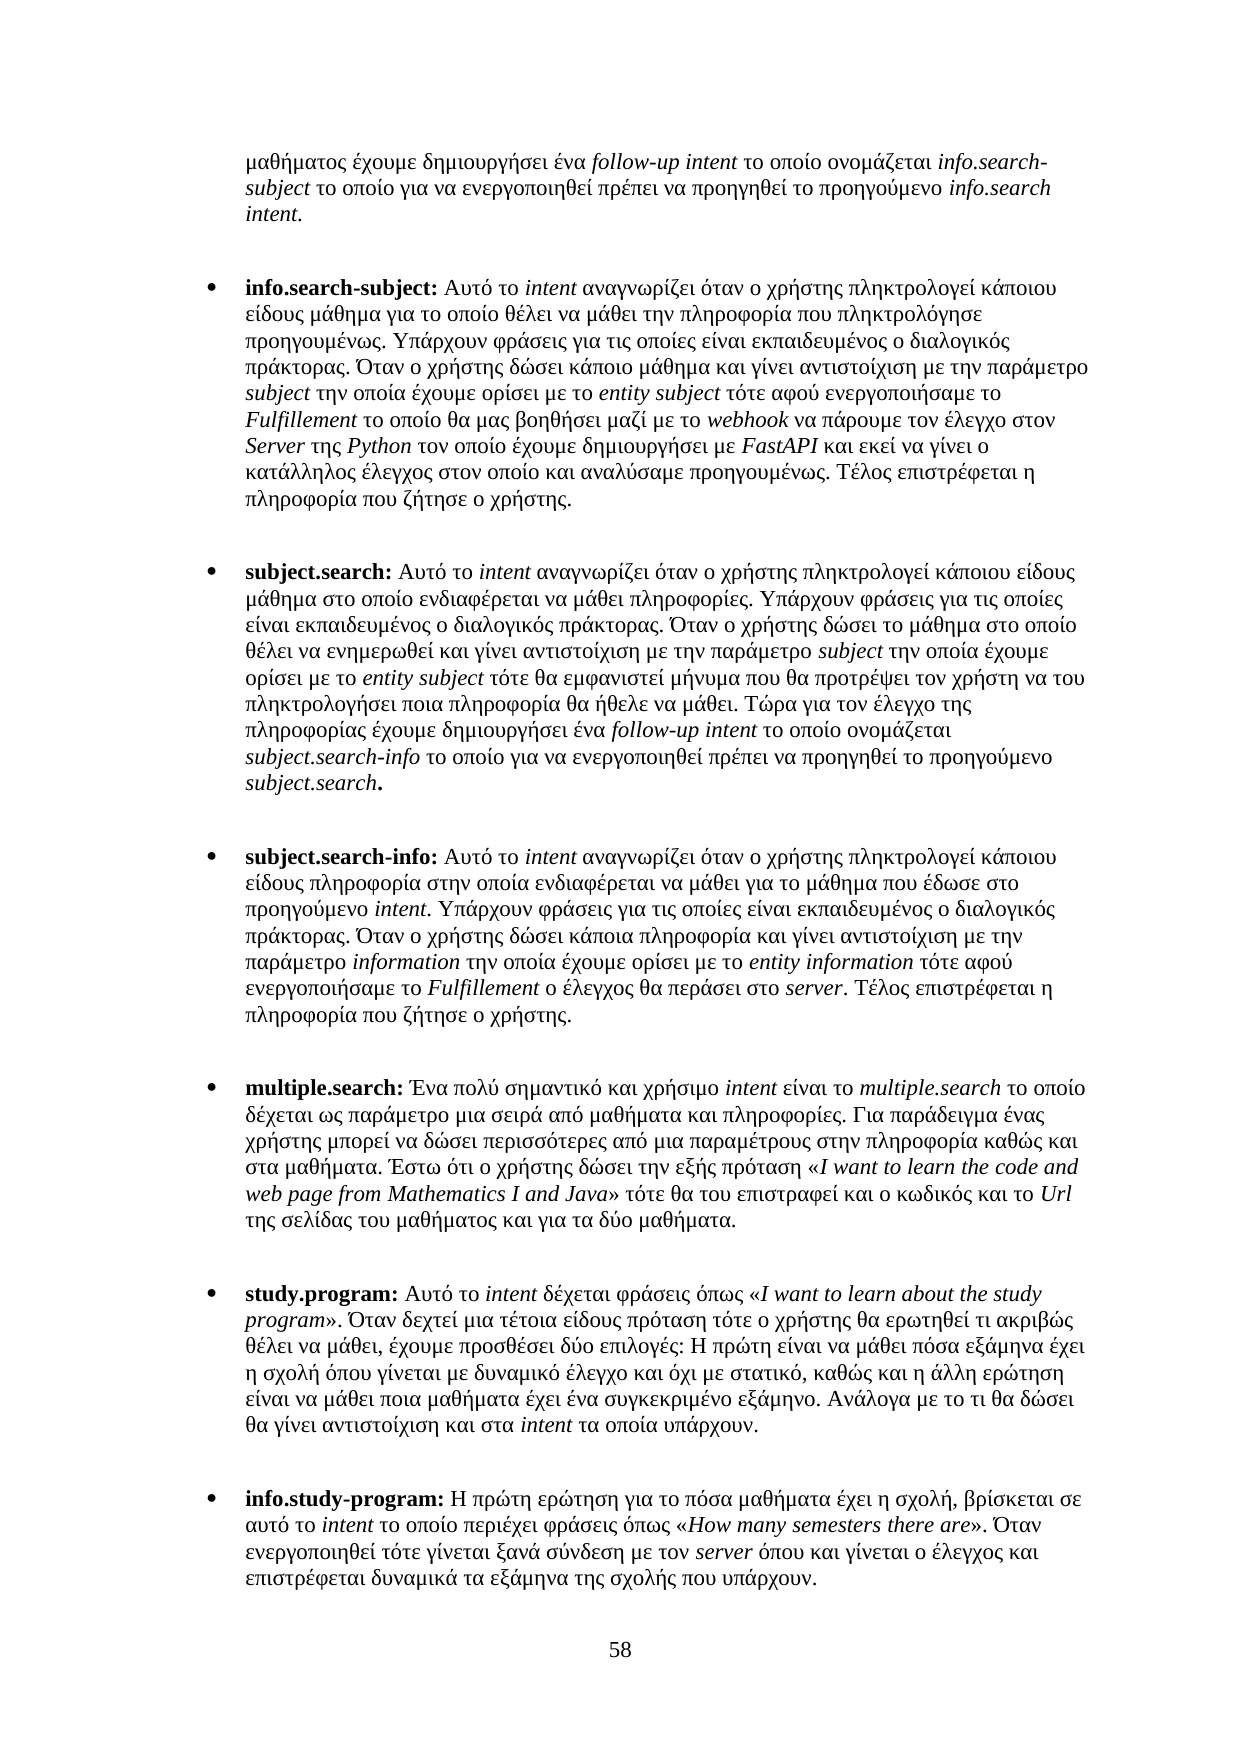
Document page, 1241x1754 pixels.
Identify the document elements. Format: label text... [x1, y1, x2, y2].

list multiple.search: Ένα πολύ σημαντικό και χρήσιμο intent είναι το multiple.search το οποίο δέχεται ως παράμετρο μια σειρά από μαθήματα και πληροφορίες. Για παράδειγμα ένας χρήστης μπορεί να δώσει περισσότερες από μια παραμέτρους στην πληροφορία καθώς και στα μαθήματα. Έστω ότι ο χρήστης δώσει την εξής πρόταση «I want to learn the code and web page from Mathematics I and Java» τότε θα του επιστραφεί και ο κωδικός και το Url της σελίδας του μαθήματος και για τα δύο μαθήματα. [208, 1074, 1092, 1232]
list subject.search-info: Αυτό το intent αναγνωρίζει όταν ο χρήστης πληκτρολογεί κάποιου είδους πληροφορία στην οποία ενδιαφέρεται να μάθει για το μάθημα που έδωσε στο προηγούμενο intent. Υπάρχουν φράσεις για τις οποίες είναι εκπαιδευμένος ο διαλογικός πράκτορας. Όταν ο χρήστης δώσει κάποια πληροφορία και γίνει αντιστοίχιση με την παράμετρο information την οποία έχουμε ορίσει με το entity information τότε αφού ενεργοποιήσαμε το Fulfillement ο έλεγχος θα περάσει στο server. Τέλος επιστρέφεται η πληροφορία που ζήτησε ο χρήστης. [208, 843, 1092, 1027]
list info.search-subject: Αυτό το intent αναγνωρίζει όταν ο χρήστης πληκτρολογεί κάποιου είδους μάθημα για το οποίο θέλει να μάθει την πληροφορία που πληκτρολόγησε προηγουμένως. Υπάρχουν φράσεις για τις οποίες είναι εκπαιδευμένος ο διαλογικός πράκτορας. Όταν ο χρήστης δώσει κάποιο μάθημα και γίνει αντιστοίχιση με την παράμετρο subject την οποία έχουμε ορίσει με το entity subject τότε αφού ενεργοποιήσαμε το Fulfillement το οποίο θα μας βοηθήσει μαζί με το webhook να πάρουμε τον έλεγχο στον Server της Python τον οποίο έχουμε δημιουργήσει με FastAPI και εκεί να γίνει ο κατάλληλος έλεγχος στον οποίο και αναλύσαμε προηγουμένως. Τέλος επιστρέφεται η πληροφορία που ζήτησε ο χρήστης. [208, 274, 1092, 511]
list subject.search: Αυτό το intent αναγνωρίζει όταν ο χρήστης πληκτρολογεί κάποιου είδους μάθημα στο οποίο ενδιαφέρεται να μάθει πληροφορίες. Υπάρχουν φράσεις για τις οποίες είναι εκπαιδευμένος ο διαλογικός πράκτορας. Όταν ο χρήστης δώσει το μάθημα στο οποίο θέλει να ενημερωθεί και γίνει αντιστοίχιση με την παράμετρο subject την οποία έχουμε ορίσει με το entity subject τότε θα εμφανιστεί μήνυμα που θα προτρέψει τον χρήστη να του πληκτρολογήσει ποια πληροφορία θα ήθελε να μάθει. Τώρα για τον έλεγχο της πληροφορίας έχουμε δημιουργήσει ένα follow-up intent το οποίο ονομάζεται subject.search-info το οποίο για να ενεργοποιηθεί πρέπει να προηγηθεί το προηγούμενο subject.search. [208, 558, 1092, 796]
list study.program: Αυτό το intent δέχεται φράσεις όπως «I want to learn about the study program». Όταν δεχτεί μια τέτοια είδους πρόταση τότε ο χρήστης θα ερωτηθεί τι ακριβώς θέλει να μάθει, έχουμε προσθέσει δύο επιλογές: Η πρώτη είναι να μάθει πόσα εξάμηνα έχει η σχολή όπου γίνεται με δυναμικό έλεγχο και όχι με στατικό, καθώς και η άλλη ερώτηση είναι να μάθει ποια μαθήματα έχει ένα συγκεκριμένο εξάμηνο. Ανάλογα με το τι θα δώσει θα γίνει αντιστοίχιση και στα intent τα οποία υπάρχουν. [208, 1280, 1092, 1438]
list info.study-program: Η πρώτη ερώτηση για το πόσα μαθήματα έχει η σχολή, βρίσκεται σε αυτό το intent το οποίο περιέχει φράσεις όπως «How many semesters there are». Όταν ενεργοποιηθεί τότε γίνεται ξανά σύνδεση με τον server όπου και γίνεται ο έλεγχος και επιστρέφεται δυναμικά τα εξάμηνα της σχολής που υπάρχουν. [208, 1485, 1092, 1590]
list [208, 148, 1092, 227]
